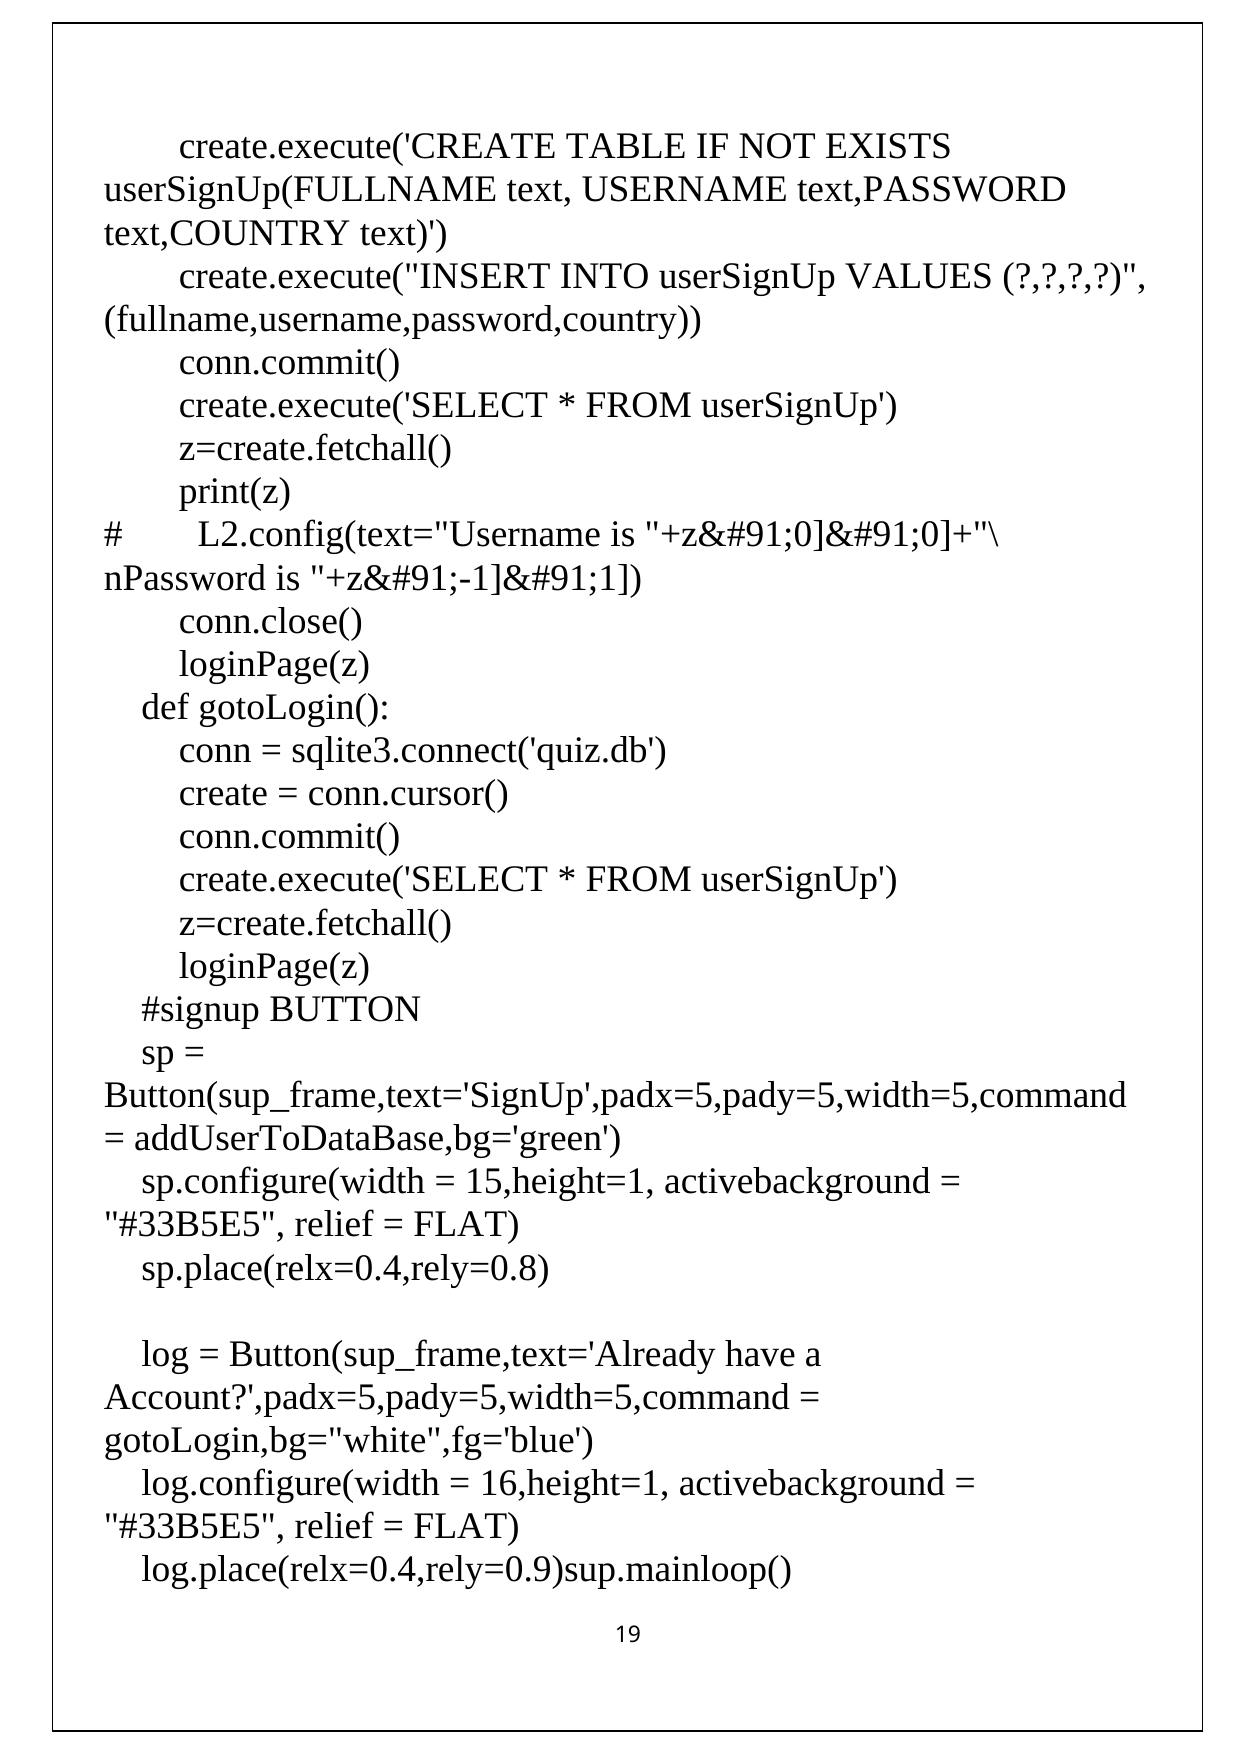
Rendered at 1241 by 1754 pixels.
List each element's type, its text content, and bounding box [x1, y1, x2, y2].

text create.execute('SELECT * FROM userSignUp') [103, 857, 1152, 900]
text log.place(relx=0.4,rely=0.9)sup.mainloop() [103, 1547, 1152, 1590]
text loginPage(z) [103, 943, 1152, 986]
text z=create.fetchall() [103, 426, 1152, 469]
text sp.configure(width = 15,height=1, activebackground = "#33B5E5", relief = FLAT) [103, 1159, 1152, 1245]
text conn.commit() [103, 339, 1152, 382]
text sp.place(relx=0.4,rely=0.8) [103, 1245, 1152, 1288]
text print(z) [103, 469, 1152, 512]
text #signup BUTTON [103, 986, 1152, 1029]
text conn = sqlite3.connect('quiz.db') [103, 727, 1152, 771]
text z=create.fetchall() [103, 900, 1152, 943]
text create.execute("INSERT INTO userSignUp VALUES (?,?,?,?)",(fullname,username,password,country)) [103, 253, 1152, 339]
text create.execute('CREATE TABLE IF NOT EXISTS userSignUp(FULLNAME text, USERNAME text,PASSWORD text,COUNTRY text)') [103, 124, 1152, 253]
text create = conn.cursor() [103, 771, 1152, 814]
text sp = Button(sup_frame,text='SignUp',padx=5,pady=5,width=5,command = addUserToDataBase,bg='green') [103, 1029, 1152, 1159]
text conn.close() [103, 598, 1152, 641]
text loginPage(z) [103, 641, 1152, 684]
text log.configure(width = 16,height=1, activebackground = "#33B5E5", relief = FLAT) [103, 1461, 1152, 1547]
text create.execute('SELECT * FROM userSignUp') [103, 382, 1152, 426]
text conn.commit() [103, 814, 1152, 857]
text # L2.config(text="Username is "+z&#91;0]&#91;0]+"\nPassword is "+z&#91;-1]&#91;1]) [103, 512, 1152, 598]
text def gotoLogin(): [103, 684, 1152, 727]
text log = Button(sup_frame,text='Already have a Account?',padx=5,pady=5,width=5,command = gotoLogin,bg="white",fg='blue') [103, 1331, 1152, 1461]
